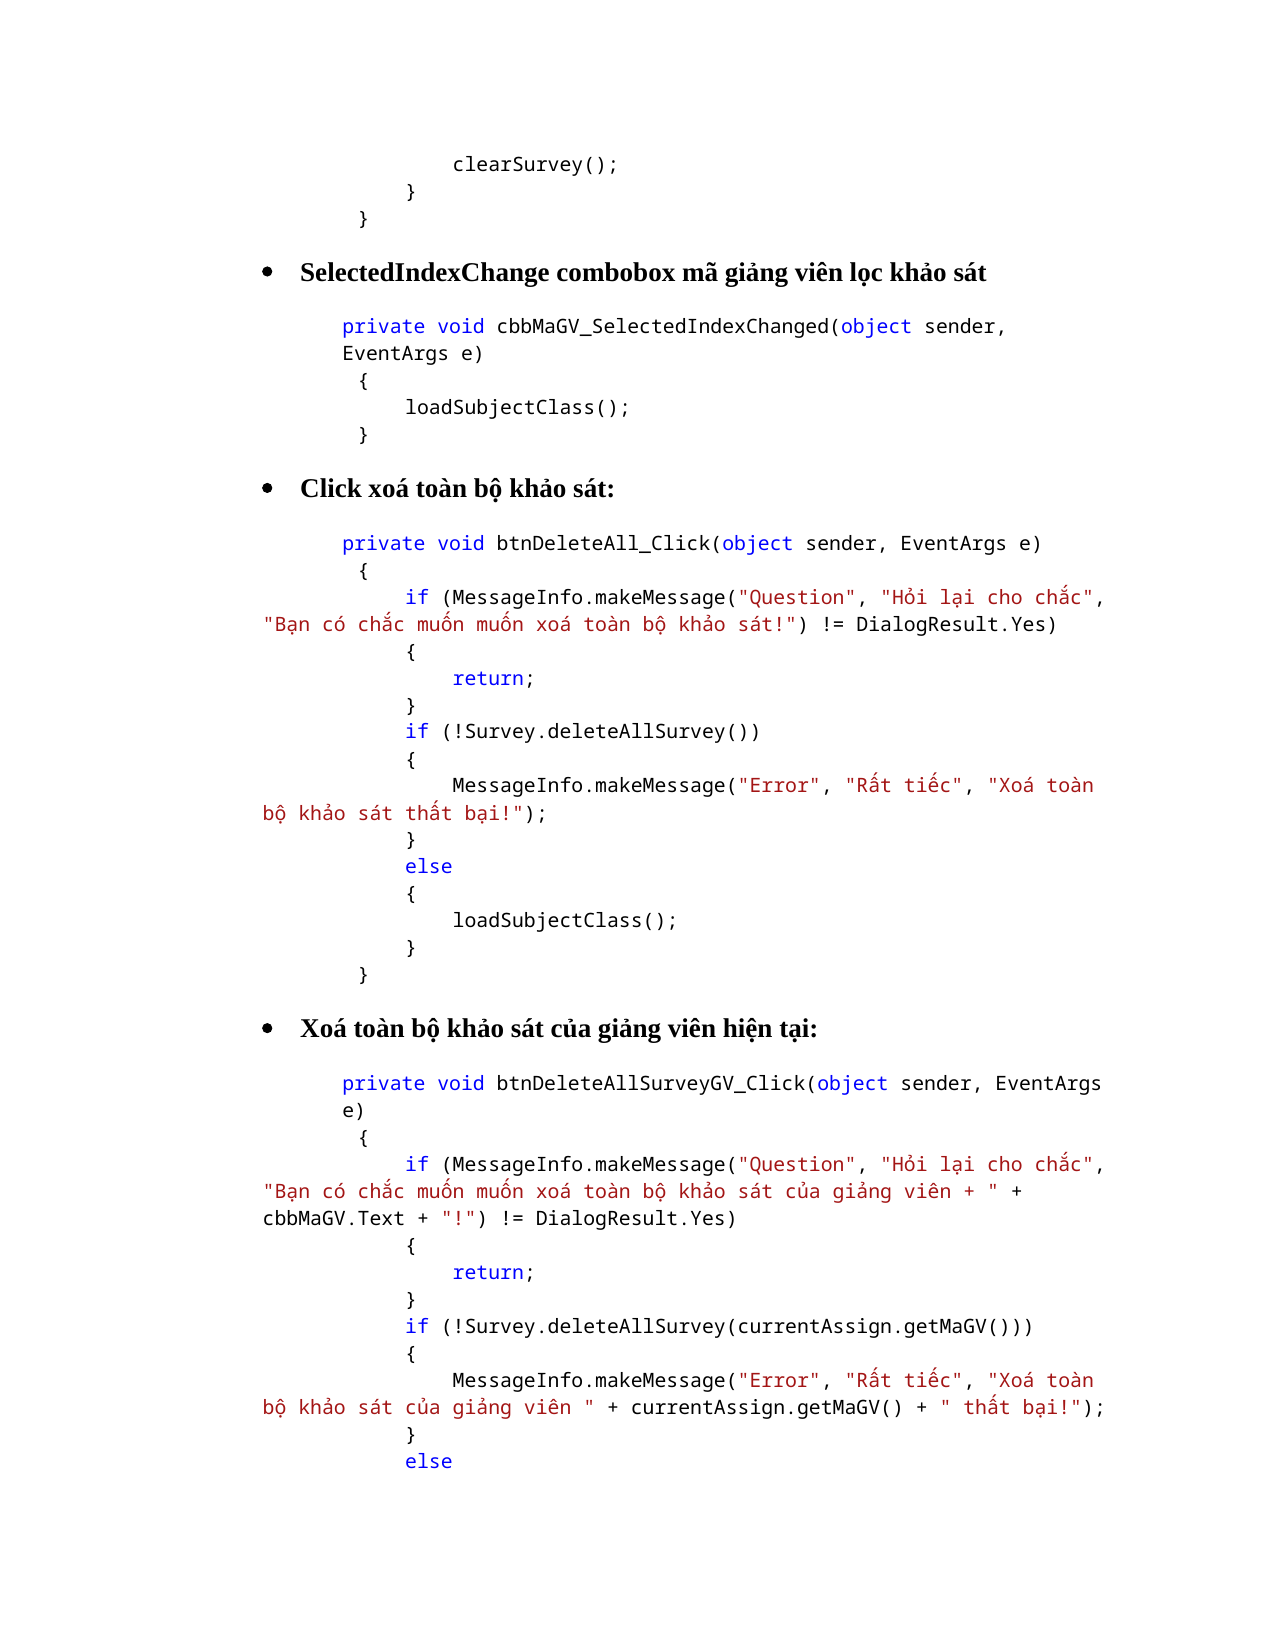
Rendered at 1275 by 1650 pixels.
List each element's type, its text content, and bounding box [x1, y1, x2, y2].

text clearSurvey(); [262, 150, 1125, 177]
list Click xoá toàn bộ khảo sát: [262, 472, 1125, 503]
text } [262, 204, 1125, 231]
text } [262, 420, 1125, 447]
text return; [262, 1258, 1125, 1285]
text } [262, 961, 1125, 988]
text } [262, 691, 1125, 718]
text else [262, 853, 1125, 880]
text { [262, 1339, 1125, 1366]
text loadSubjectClass(); [262, 393, 1125, 420]
text } [262, 177, 1125, 204]
text private void btnDeleteAllSurveyGV_Click(object sender, EventArgs e) [342, 1069, 1125, 1123]
text if (MessageInfo.makeMessage("Question", "Hỏi lại cho chắc", "Bạn có chắc muốn muốn xoá toàn bộ khảo sát!") != DialogResult.Yes) [262, 583, 1125, 637]
text private void cbbMaGV_SelectedIndexChanged(object sender, EventArgs e) [342, 312, 1125, 366]
text { [262, 880, 1125, 907]
text { [262, 556, 1125, 583]
text MessageInfo.makeMessage("Error", "Rất tiếc", "Xoá toàn bộ khảo sát của giảng viên " + currentAssign.getMaGV() + " thất bại!"); [262, 1366, 1125, 1420]
text } [262, 1420, 1125, 1447]
text { [262, 1231, 1125, 1258]
text return; [262, 664, 1125, 691]
text if (!Survey.deleteAllSurvey()) [262, 718, 1125, 745]
text private void btnDeleteAll_Click(object sender, EventArgs e) [342, 529, 1125, 556]
text { [262, 1123, 1125, 1150]
list Xoá toàn bộ khảo sát của giảng viên hiện tại: [262, 1012, 1125, 1044]
text { [262, 366, 1125, 393]
text MessageInfo.makeMessage("Error", "Rất tiếc", "Xoá toàn bộ khảo sát thất bại!"); [262, 772, 1125, 826]
text } [262, 934, 1125, 961]
text { [262, 637, 1125, 664]
text else [262, 1447, 1125, 1474]
text } [262, 1285, 1125, 1312]
text { [262, 745, 1125, 772]
text if (MessageInfo.makeMessage("Question", "Hỏi lại cho chắc", "Bạn có chắc muốn muốn xoá toàn bộ khảo sát của giảng viên + " + cbbMaGV.Text + "!") != DialogResult.Yes) [262, 1150, 1125, 1231]
text } [262, 826, 1125, 853]
text if (!Survey.deleteAllSurvey(currentAssign.getMaGV())) [262, 1312, 1125, 1339]
list SelectedIndexChange combobox mã giảng viên lọc khảo sát [262, 256, 1125, 287]
text loadSubjectClass(); [262, 907, 1125, 934]
